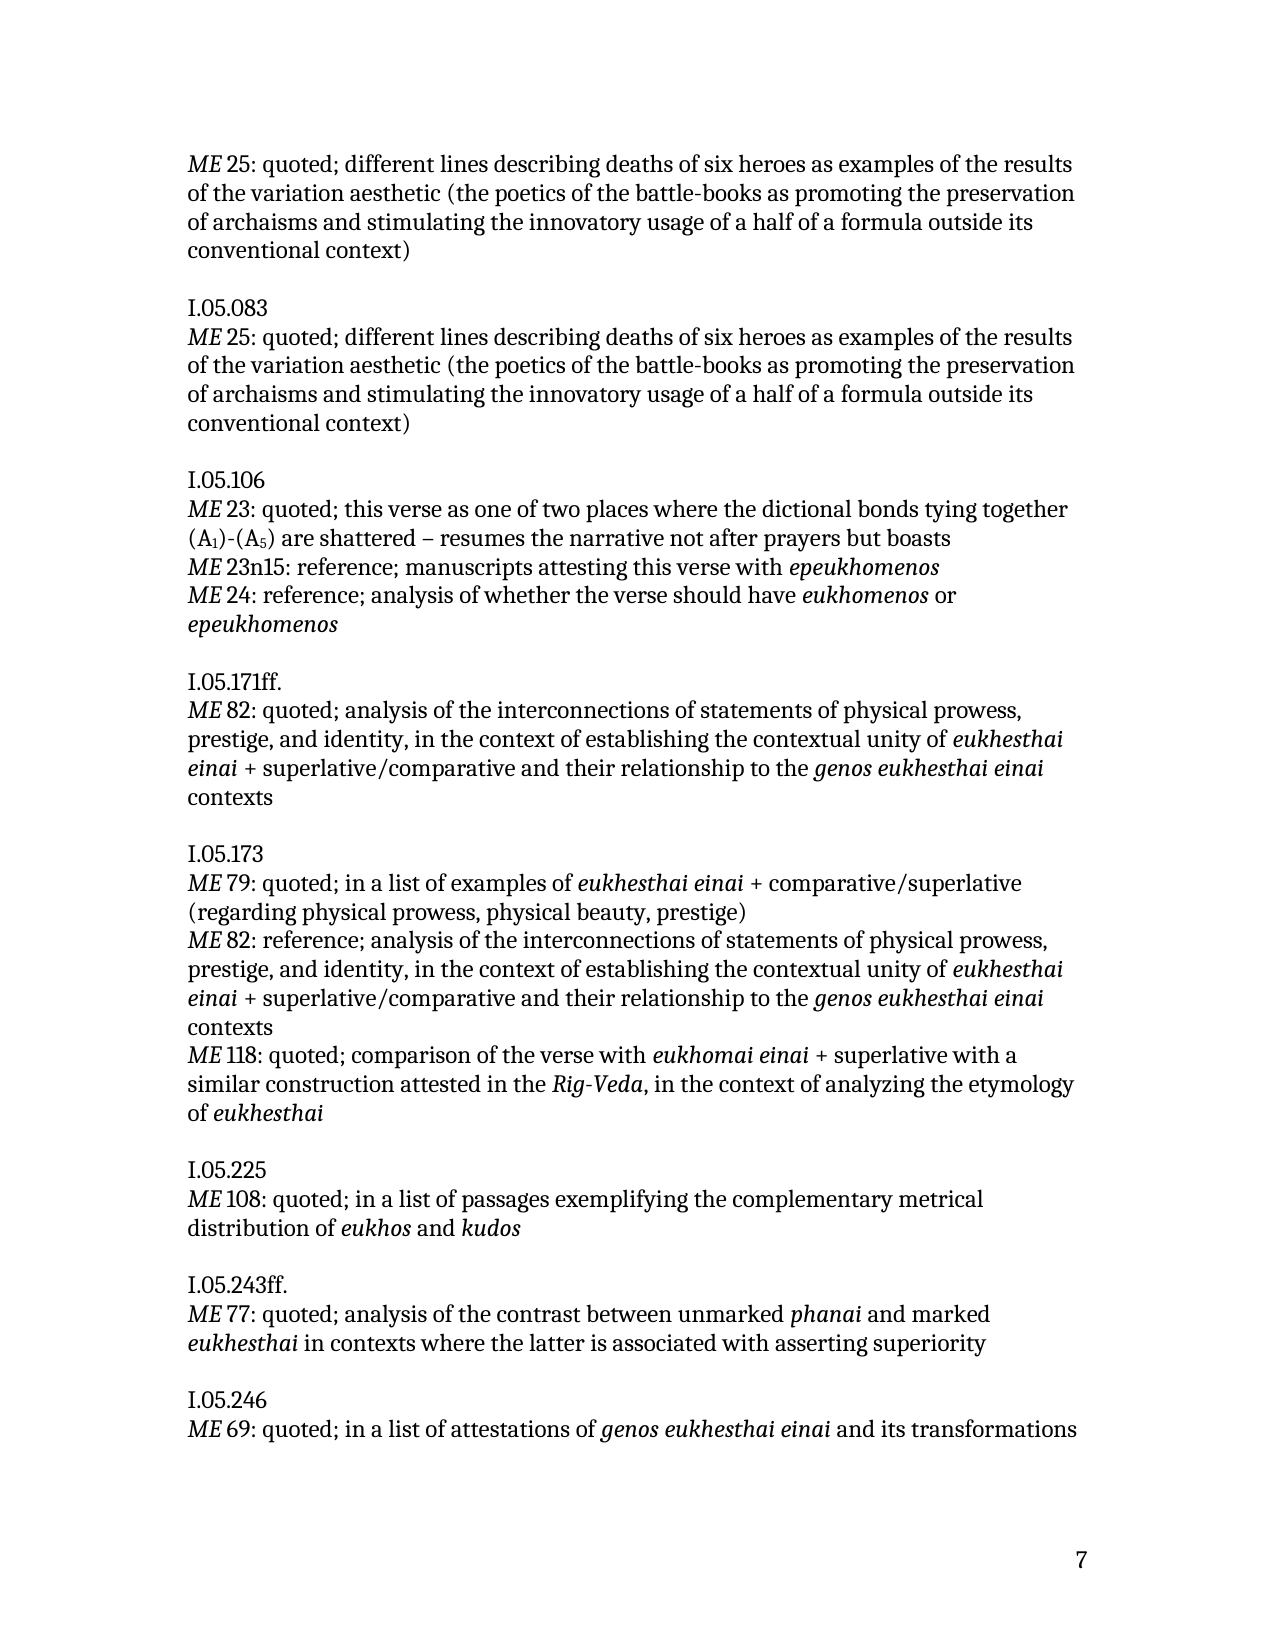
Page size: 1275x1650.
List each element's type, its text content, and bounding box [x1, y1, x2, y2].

text I.05.173 [187, 840, 1087, 869]
text ME 118: quoted; comparison of the verse with eukhomai einai + superlative with a similar construction attested in the Rig-Veda, in the context of analyzing the etymology of eukhesthai [187, 1041, 1087, 1127]
text ME 79: quoted; in a list of examples of eukhesthai einai + comparative/superlative (regarding physical prowess, physical beauty, prestige) [187, 869, 1087, 926]
text ME 77: quoted; analysis of the contrast between unmarked phanai and marked eukhesthai in contexts where the latter is associated with asserting superiority [187, 1300, 1087, 1357]
text ME 24: reference; analysis of whether the verse should have eukhomenos or epeukhomenos [187, 581, 1087, 639]
text I.05.246 [187, 1386, 1087, 1415]
text ME 82: quoted; analysis of the interconnections of statements of physical prowess, prestige, and identity, in the context of establishing the contextual unity of eukhesthai einai + superlative/comparative and their relationship to the genos eukhesthai einai contexts [187, 696, 1087, 811]
text ME 108: quoted; in a list of passages exemplifying the complementary metrical distribution of eukhos and kudos [187, 1185, 1087, 1242]
text ME 23n15: reference; manuscripts attesting this verse with epeukhomenos [187, 552, 1087, 581]
text I.05.225 [187, 1156, 1087, 1185]
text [187, 150, 1087, 265]
text I.05.171ff. [187, 667, 1087, 696]
text I.05.243ff. [187, 1271, 1087, 1300]
text I.05.083 [187, 294, 1087, 322]
text ME 69: quoted; in a list of attestations of genos eukhesthai einai and its transformations [187, 1415, 1087, 1444]
text I.05.106 [187, 466, 1087, 495]
text ME 82: reference; analysis of the interconnections of statements of physical prowess, prestige, and identity, in the context of establishing the contextual unity of eukhesthai einai + superlative/comparative and their relationship to the genos eukhesthai einai contexts [187, 926, 1087, 1041]
text ME 23: quoted; this verse as one of two places where the dictional bonds tying together (A1)-(A5) are shattered – resumes the narrative not after prayers but boasts [187, 495, 1087, 552]
